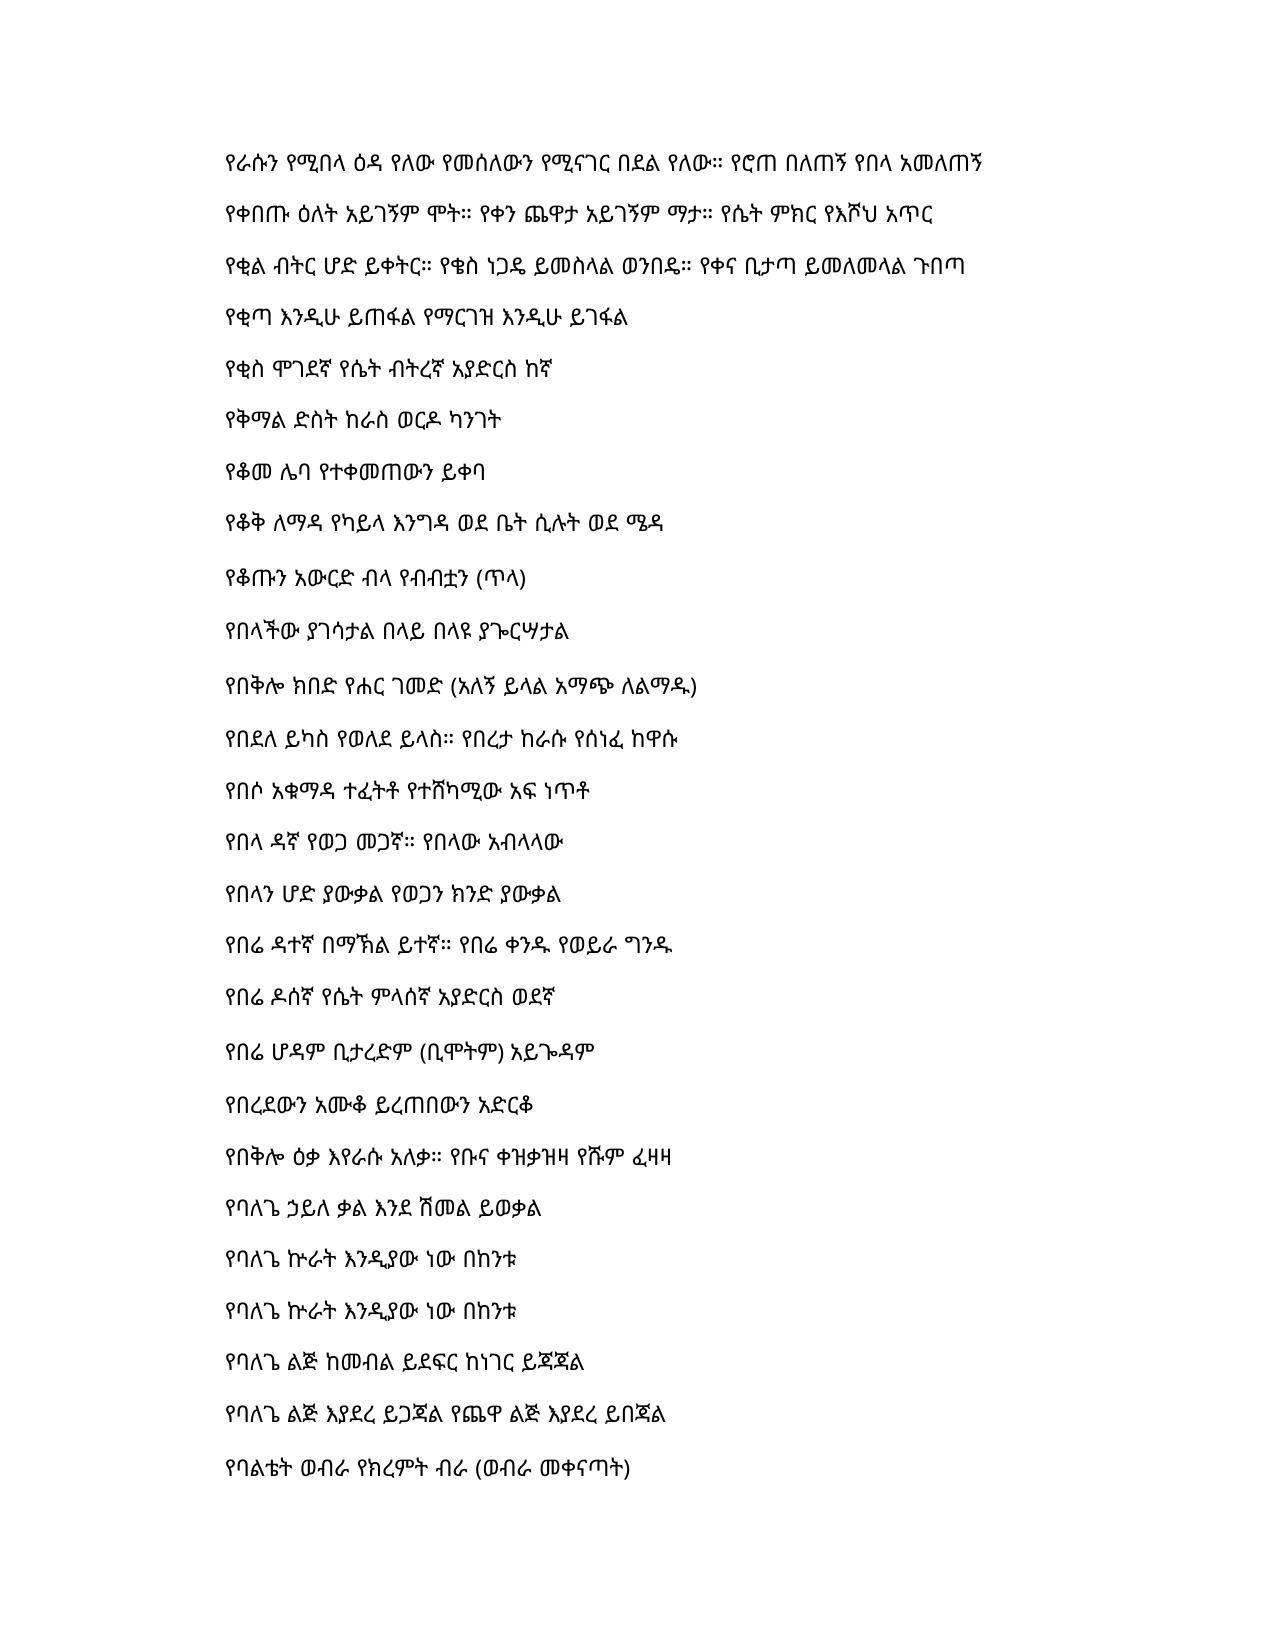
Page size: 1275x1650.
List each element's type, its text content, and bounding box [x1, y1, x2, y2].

text የበቅሎ ዕቃ እየራሱ አለቃ። የቡና ቀዝቃዝዛ የሹም ፈዛዛ [150, 1144, 1125, 1170]
text የባለጌ ልጅ እያደረ ይጋጃል የጨዋ ልጅ እያደረ ይበጃል [150, 1401, 1125, 1428]
text የባለጌ ኵራት እንዲያው ነው በከንቱ [150, 1247, 1125, 1273]
text የበላ ዳኛ የወጋ መጋኛ። የበላው አብላላው [150, 829, 1125, 856]
text የቆቅ ለማዳ የካይላ እንግዳ ወደ ቤት ሲሉት ወደ ሜዳ [150, 510, 1125, 537]
text የቅማል ድስት ከራስ ወርዶ ካንገት [150, 407, 1125, 434]
text የበሬ ዳተኛ በማኽል ይተኛ። የበሬ ቀንዱ የወይራ ግንዱ [150, 932, 1125, 959]
text የቀበጡ ዕለት አይገኝም ሞት። የቀን ጨዋታ አይገኝም ማታ። የሴት ምክር የእሾህ አጥር [150, 201, 1125, 228]
text የራሱን የሚበላ ዕዳ የለው የመሰለውን የሚናገር በደል የለው። የሮጠ በለጠኝ የበላ አመለጠኝ [150, 150, 1125, 177]
text የቂጣ እንዲሁ ይጠፋል የማርገዝ እንዲሁ ይገፋል [150, 304, 1125, 331]
text የበረደውን አሙቆ ይረጠበውን አድርቆ [150, 1092, 1125, 1119]
text የባለጌ ኵራት እንዲያው ነው በከንቱ [150, 1298, 1125, 1325]
text የበሬ ዶሰኛ የሴት ምላሰኛ አያድርስ ወደኛ [150, 984, 1125, 1011]
text የበሶ አቁማዳ ተፈትቶ የተሸካሚው አፍ ነጥቶ [150, 778, 1125, 805]
text የበላን ሆድ ያውቃል የወጋን ክንድ ያውቃል [150, 881, 1125, 908]
text የበቅሎ ክበድ የሐር ገመድ (አለኝ ይላል አማጭ ለልማዱ) [150, 670, 1125, 701]
text የባለጌ ኃይለ ቃል እንደ ሽመል ይወቃል [150, 1195, 1125, 1222]
text የባለጌ ልጅ ከመብል ይደፍር ከነገር ይጃጃል [150, 1349, 1125, 1376]
text የቆመ ሌባ የተቀመጠውን ይቀባ [150, 459, 1125, 485]
text የቂል ብትር ሆድ ይቀትር። የቄስ ነጋዴ ይመስላል ወንበዴ። የቀና ቢታጣ ይመለመላል ጉበጣ [150, 253, 1125, 279]
text የበላችው ያገሳታል በላይ በላዩ ያጐርሣታል [150, 618, 1125, 645]
text የቆጡን አውርድ ብላ የብብቷን (ጥላ) [150, 562, 1125, 593]
text የበሬ ሆዳም ቢታረድም (ቢሞትም) አይጐዳም [150, 1035, 1125, 1067]
text የበደለ ይካስ የወለደ ይላስ። የበረታ ከራሱ የሰነፈ ከዋሱ [150, 727, 1125, 753]
text የቂስ ሞገደኛ የሴት ብትረኛ አያድርስ ከኛ [150, 356, 1125, 382]
text የባልቴት ወብራ የክረምት ብራ (ወብራ መቀናጣት) [150, 1452, 1125, 1484]
